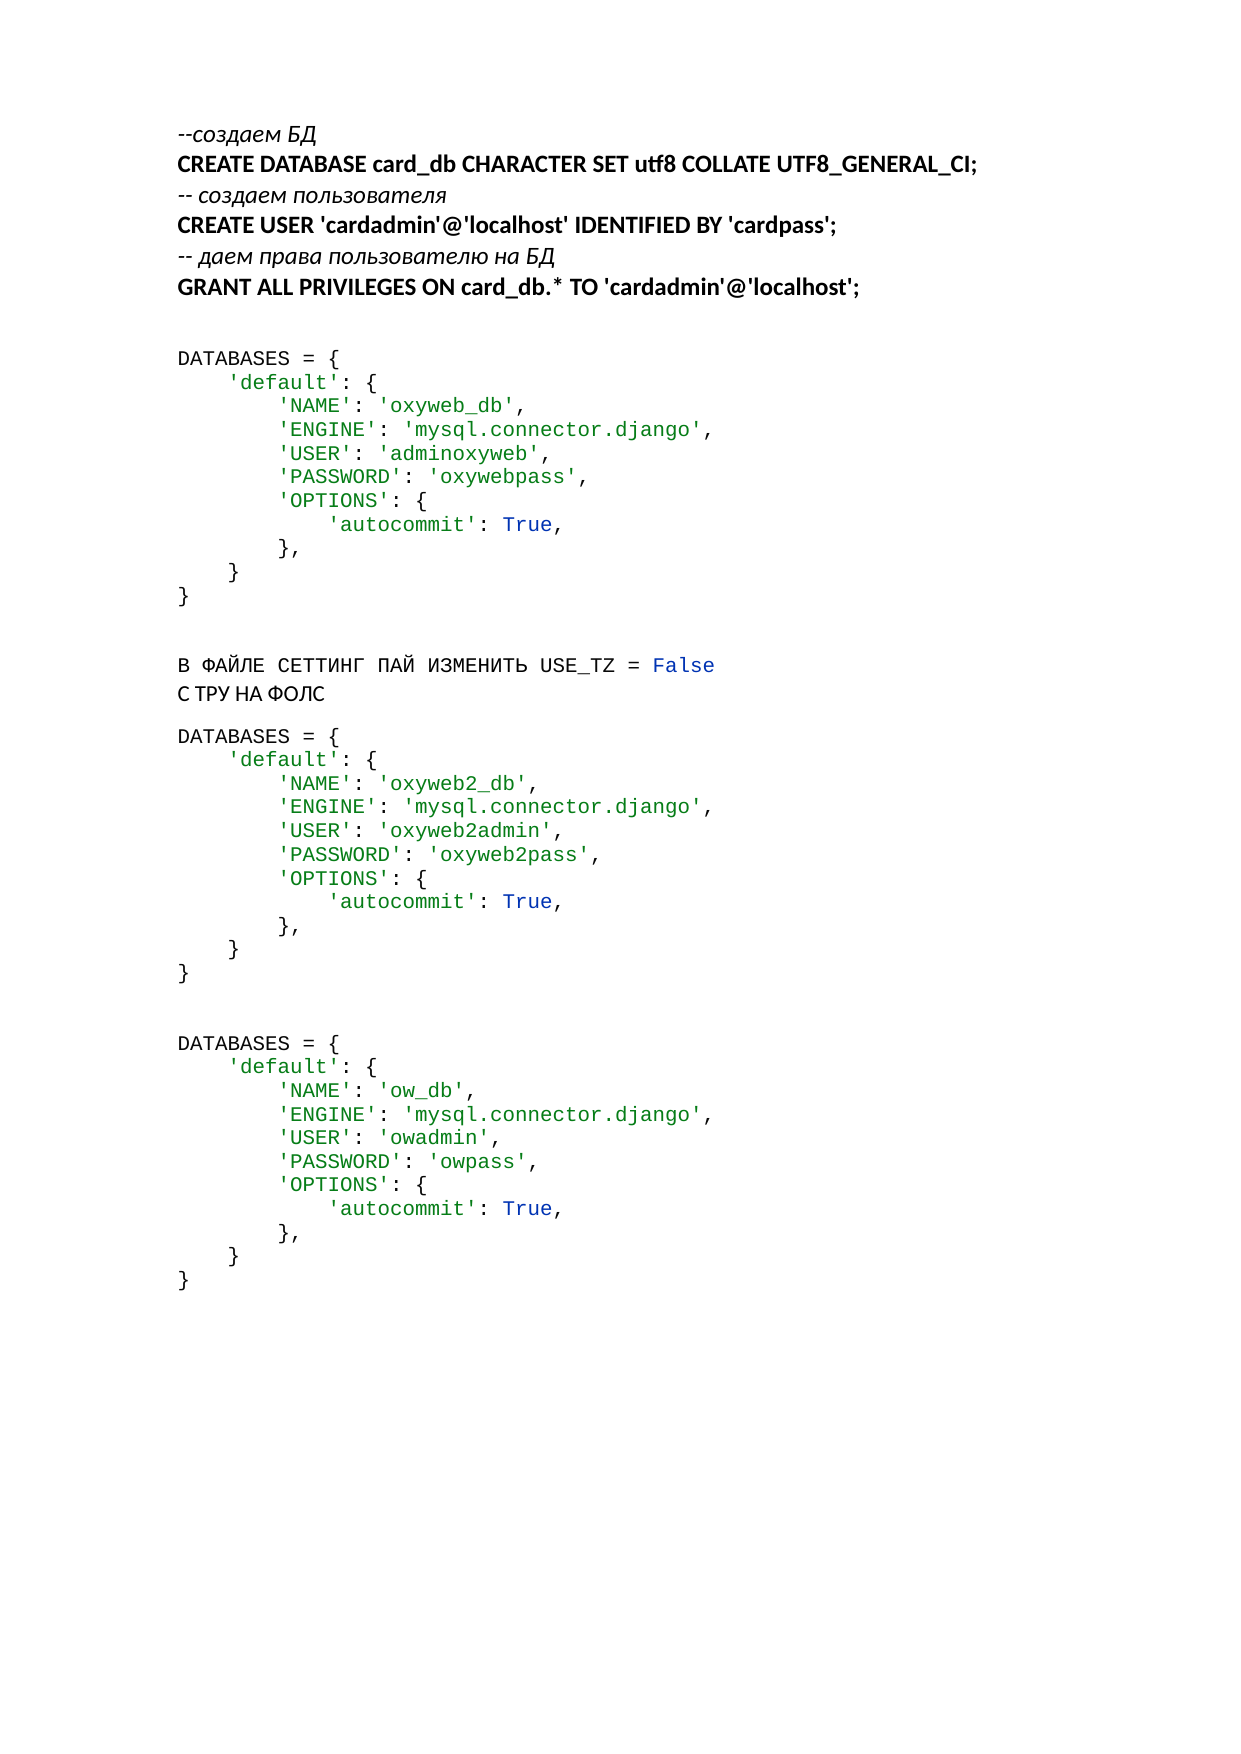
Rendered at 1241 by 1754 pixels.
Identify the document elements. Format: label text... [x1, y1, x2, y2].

text DATABASES = { 'default': { 'NAME': 'oxyweb_db', 'ENGINE': 'mysql.connector.django', 'USER': 'adminoxyweb', 'PASSWORD': 'oxywebpass', 'OPTIONS': { 'autocommit': True, }, } } [177, 348, 1152, 608]
text CREATE USER 'cardadmin'@'localhost' IDENTIFIED BY 'cardpass'; [177, 210, 1152, 240]
text С ТРУ НА ФОЛС [177, 679, 1152, 707]
text В ФАЙЛЕ СЕТТИНГ ПАЙ ИЗМЕНИТЬ USE_TZ = False [177, 655, 1152, 679]
text --создаем БД [177, 118, 1152, 149]
text -- создаем пользователя [177, 179, 1152, 210]
text DATABASES = { 'default': { 'NAME': 'oxyweb2_db', 'ENGINE': 'mysql.connector.django', 'USER': 'oxyweb2admin', 'PASSWORD': 'oxyweb2pass', 'OPTIONS': { 'autocommit': True, }, } } [177, 726, 1152, 986]
text DATABASES = { 'default': { 'NAME': 'ow_db', 'ENGINE': 'mysql.connector.django', 'USER': 'owadmin', 'PASSWORD': 'owpass', 'OPTIONS': { 'autocommit': True, }, } } [177, 1033, 1152, 1293]
text CREATE DATABASE card_db CHARACTER SET utf8 COLLATE UTF8_GENERAL_CI; [177, 149, 1152, 179]
text -- даем права пользователю на БД [177, 240, 1152, 271]
text GRANT ALL PRIVILEGES ON card_db.* TO 'cardadmin'@'localhost'; [177, 271, 1152, 301]
